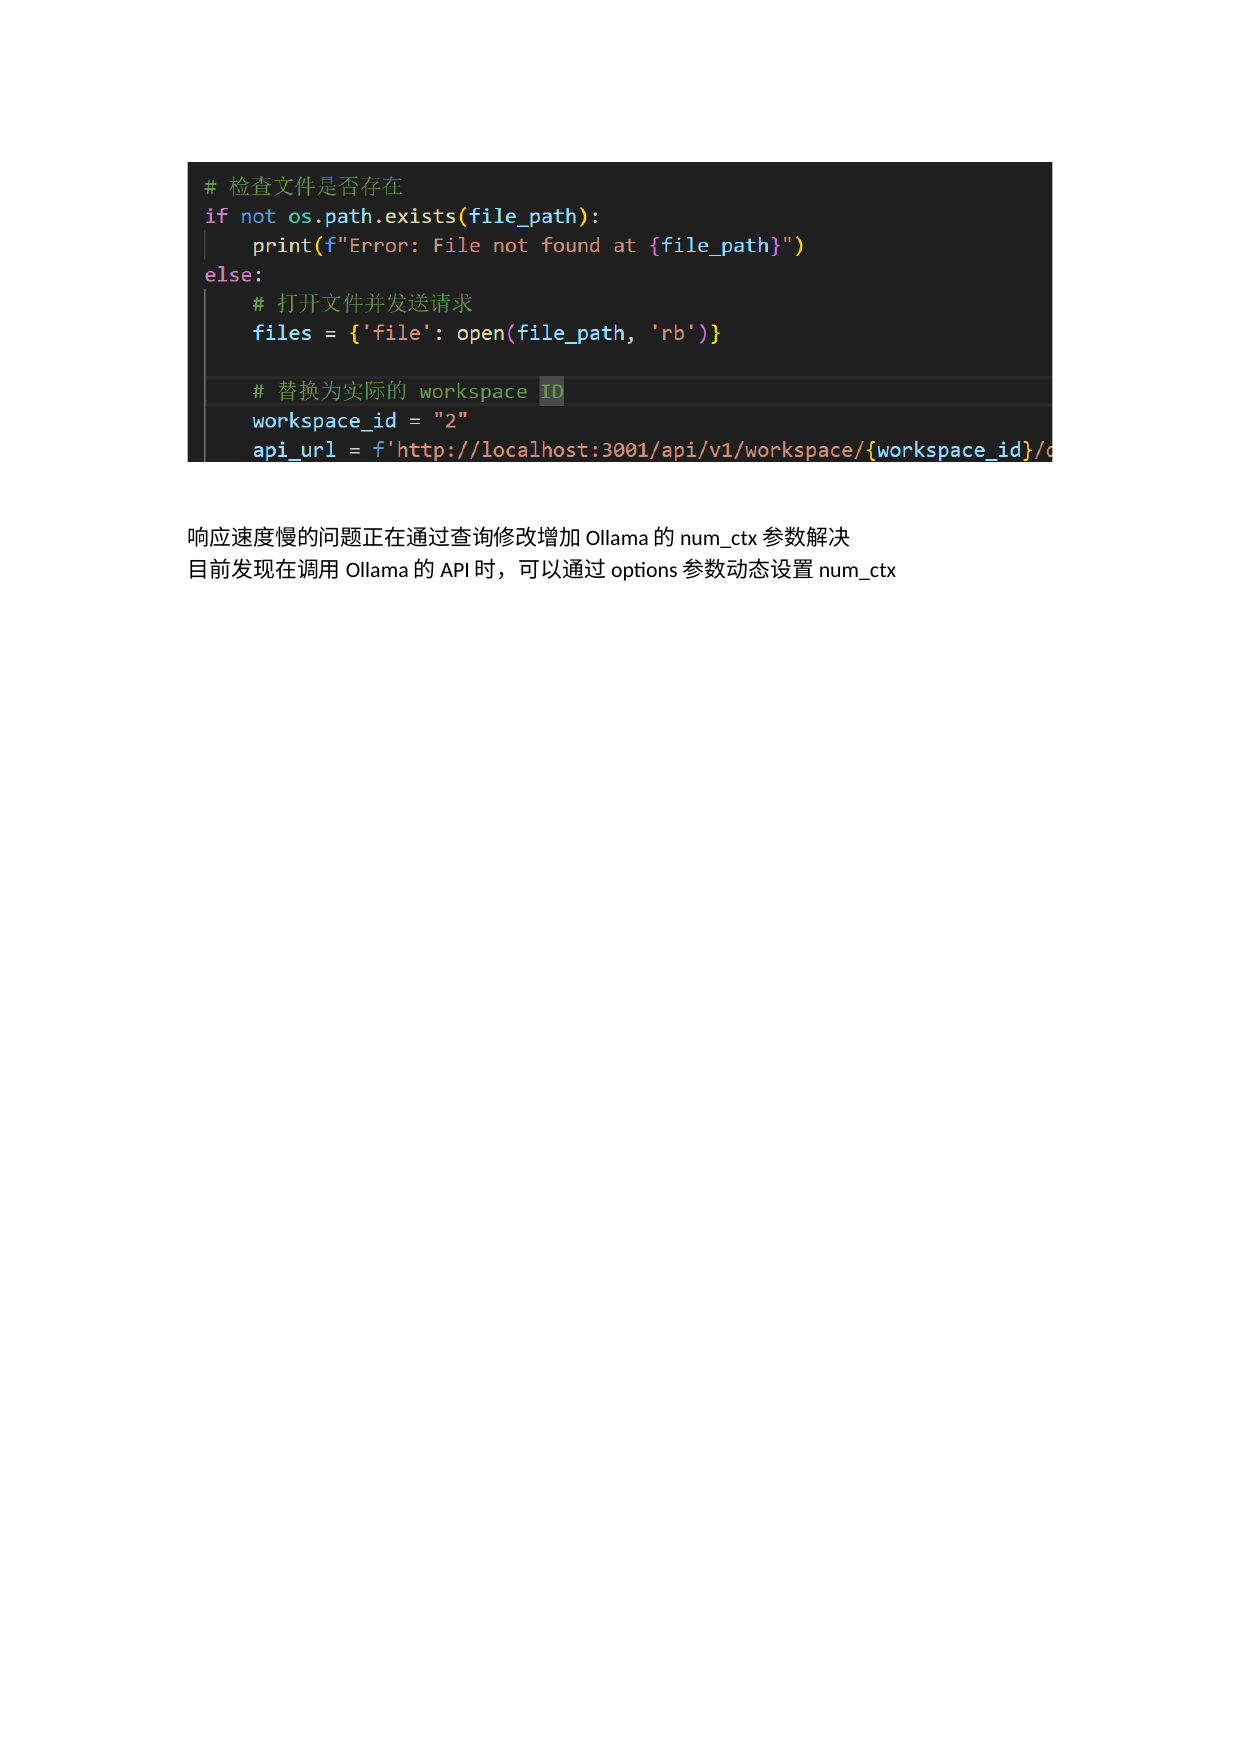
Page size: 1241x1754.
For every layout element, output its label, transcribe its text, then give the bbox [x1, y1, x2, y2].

text 目前发现在调用 Ollama 的 API 时，可以通过 options 参数动态设置 num_ctx [187, 552, 1053, 584]
picture [187, 162, 1053, 462]
text 响应速度慢的问题正在通过查询修改增加Ollama的 num_ctx 参数解决 [187, 519, 1053, 552]
